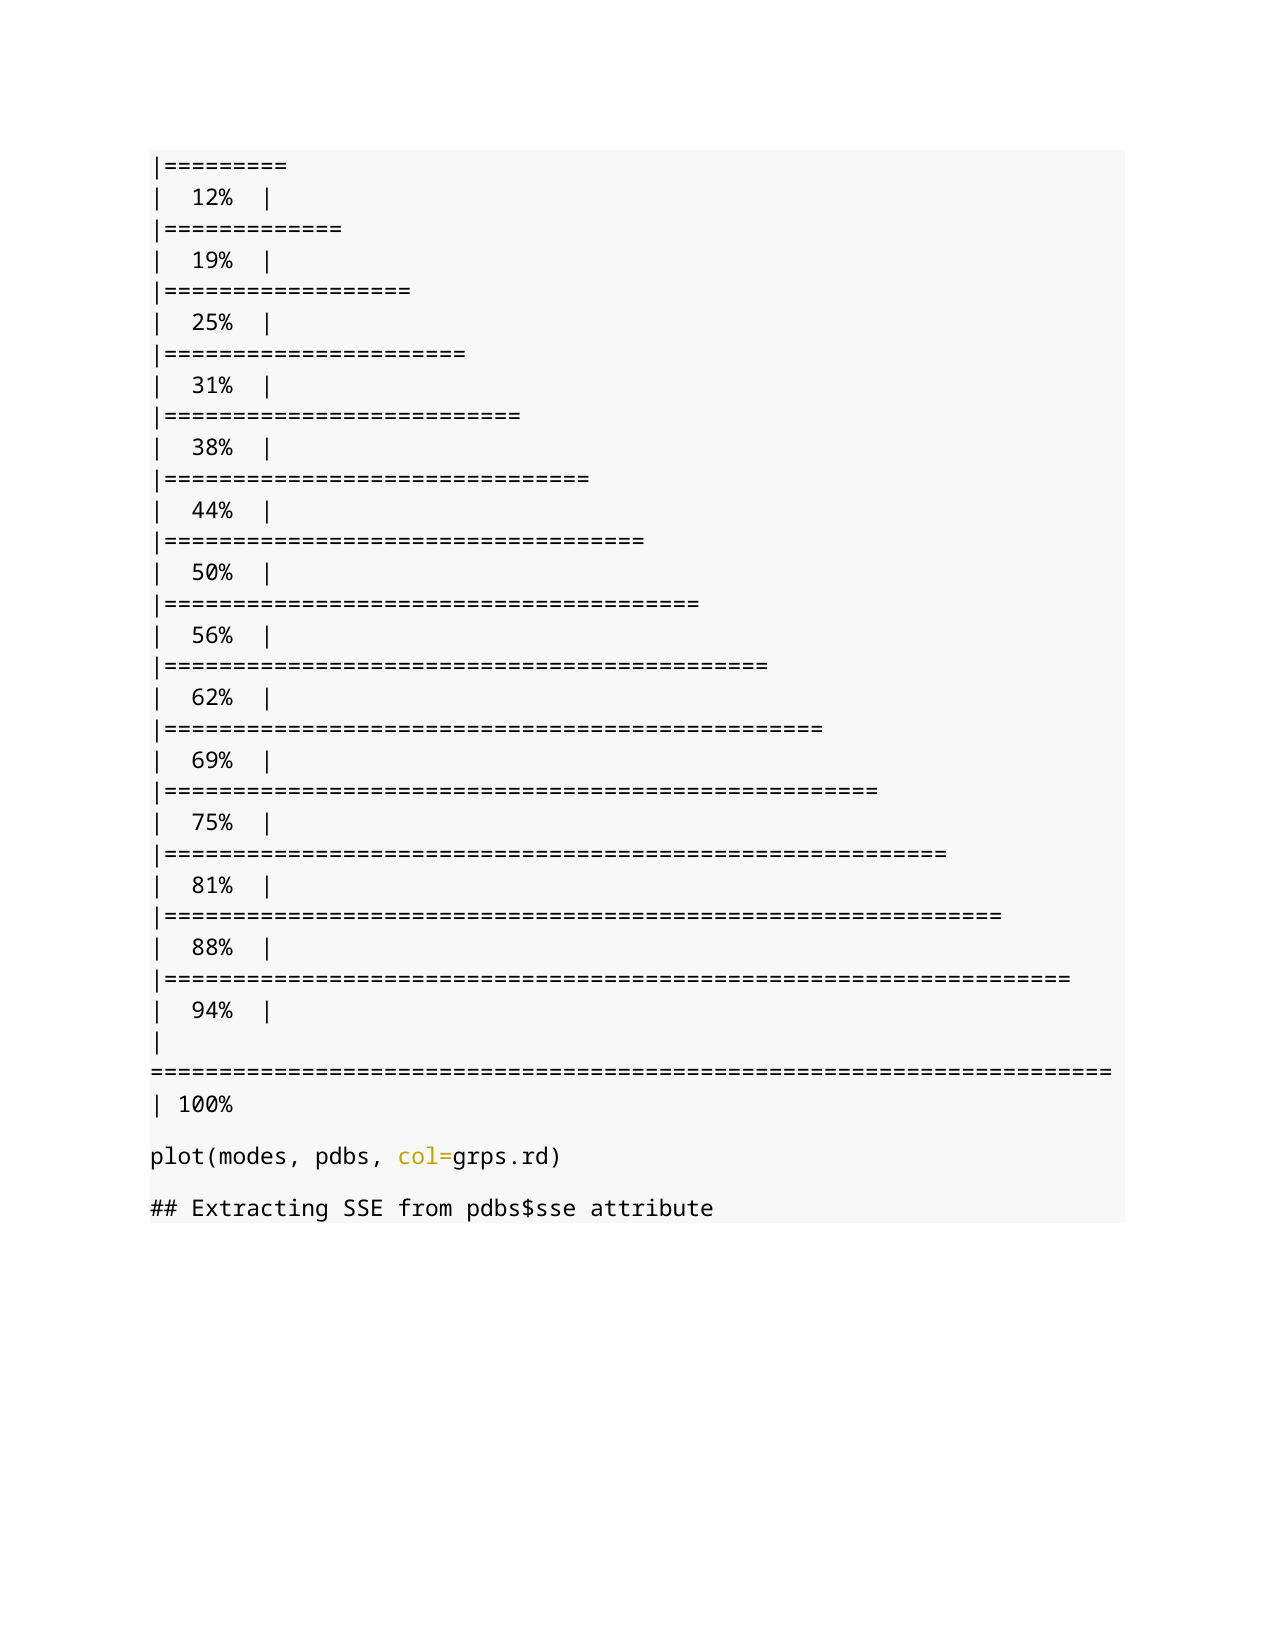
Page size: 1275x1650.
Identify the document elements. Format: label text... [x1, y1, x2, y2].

text ## Extracting SSE from pdbs$sse attribute [150, 1192, 1125, 1223]
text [150, 150, 1125, 1119]
text plot(modes, pdbs, col=grps.rd) [150, 1139, 1125, 1171]
